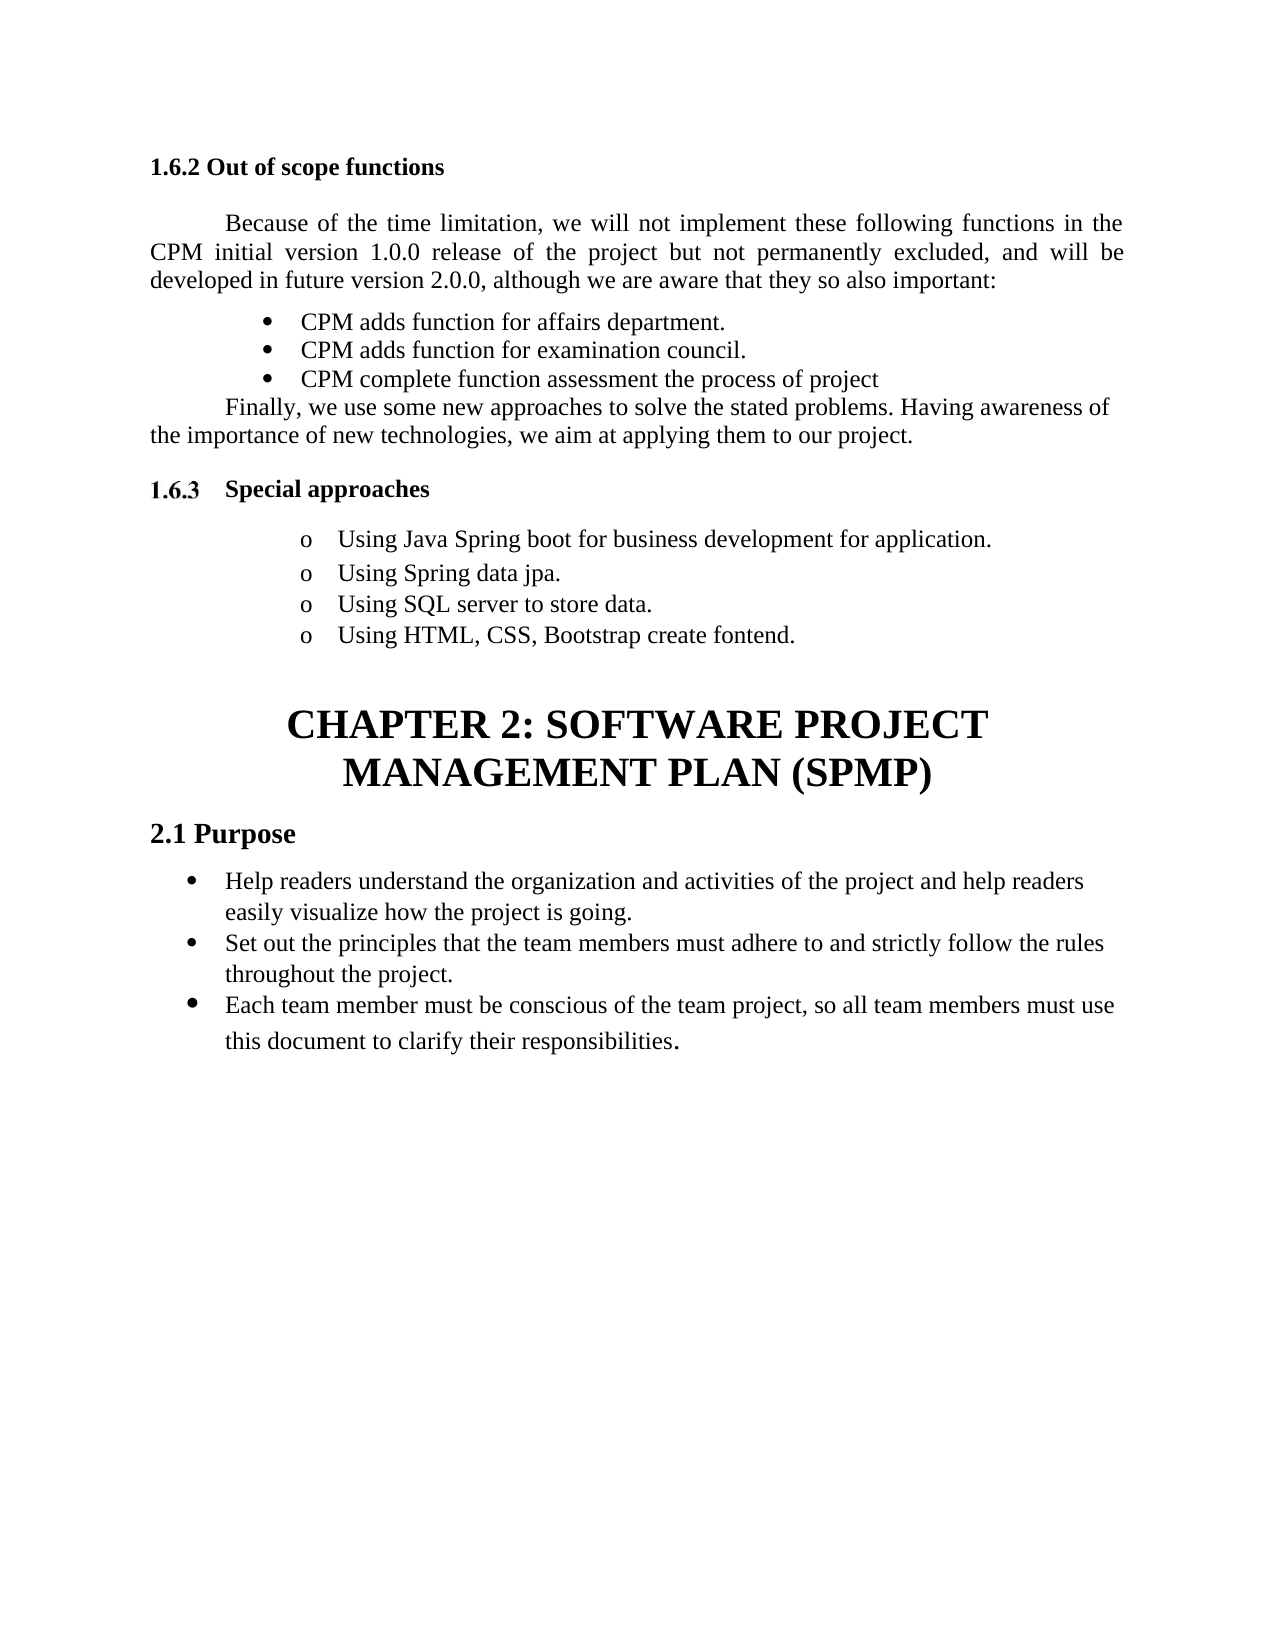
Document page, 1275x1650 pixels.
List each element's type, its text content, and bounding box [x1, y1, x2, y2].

text Finally, we use some new approaches to solve the stated problems. Having awareness of the importance of new technologies, we aim at applying them to our project. [150, 393, 1125, 449]
list Help readers understand the organization and activities of the project and help readers easily visualize how the project is going. [187, 866, 1125, 926]
picture [150, 480, 199, 499]
list CPM adds function for examination council. [263, 335, 1125, 364]
list Set out the principles that the team members must adhere to and strictly follow the rules throughout the project. [187, 928, 1125, 988]
list Each team member must be conscious of the team project, so all team members must use this document to clarify their responsibilities. [187, 990, 1125, 1056]
text Special approaches [225, 474, 1125, 503]
text 1.6.2 Out of scope functions [150, 152, 1125, 181]
text CHAPTER 2: SOFTWARE PROJECT MANAGEMENT PLAN (SPMP) [150, 699, 1125, 795]
text Because of the time limitation, we will not implement these following functions in the CPM initial version 1.0.0 release of the project but not permanently excluded, and will be developed in future version 2.0.0, although we are aware that they so also important: [150, 209, 1125, 293]
list Using SQL server to store data. [300, 589, 1125, 618]
subtitle 2.1 Purpose [150, 816, 1125, 849]
list Using HTML, CSS, Bootstrap create fontend. [300, 620, 1125, 649]
list CPM complete function assessment the process of project [263, 364, 1125, 393]
list Using Java Spring boot for business development for application. [300, 524, 1125, 552]
list Using Spring data jpa. [300, 558, 1085, 587]
list CPM adds function for affairs department. [263, 307, 1125, 335]
